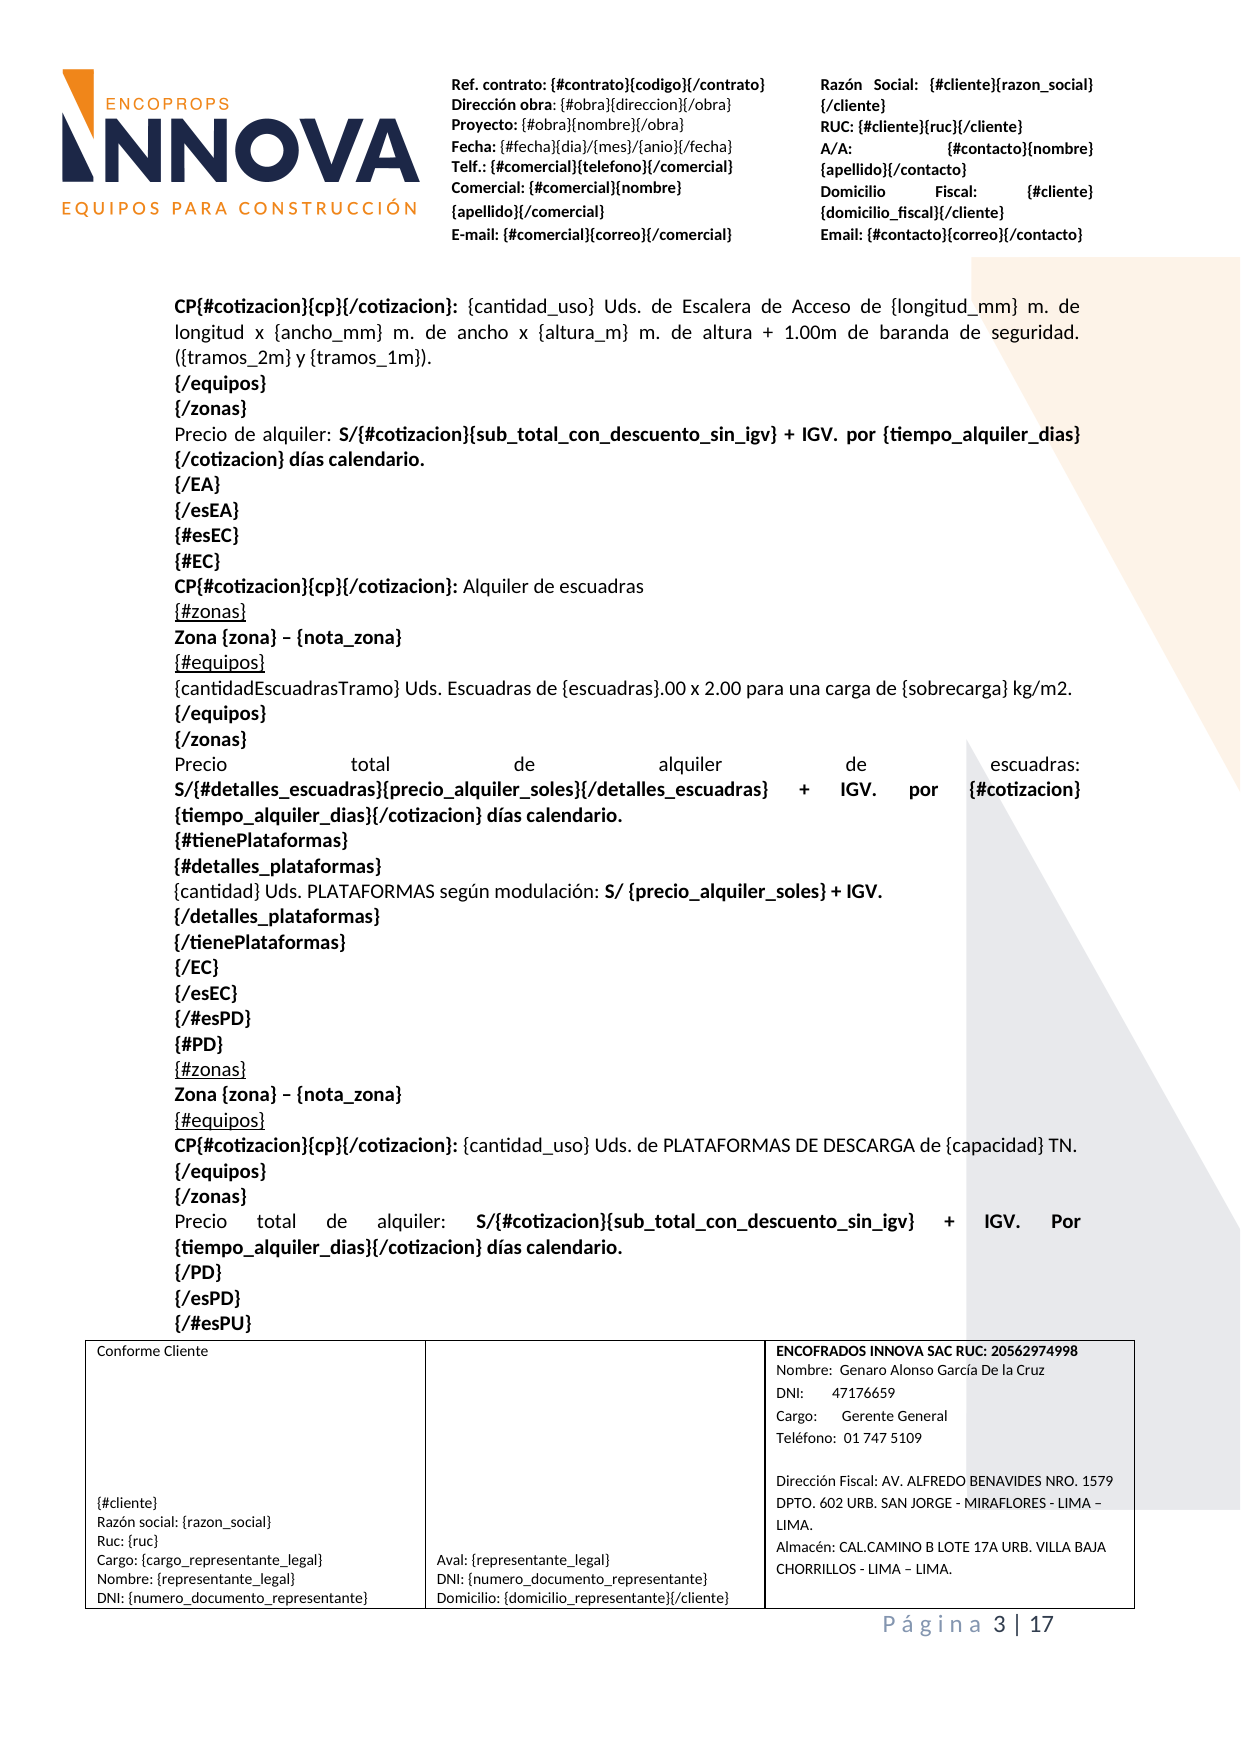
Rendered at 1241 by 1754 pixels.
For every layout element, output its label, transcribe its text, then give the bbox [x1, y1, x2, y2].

text {#EC} [174, 548, 1081, 573]
text Precio de alquiler: S/{#cotizacion}{sub_total_con_descuento_sin_igv} + IGV. por {tiempo_alquiler_dias}{/cotizacion} días calendario. [174, 421, 1081, 472]
text {/EA} [174, 472, 1081, 497]
text {/equipos} [174, 700, 1081, 726]
text {#PD} [174, 1031, 1081, 1056]
text {/tienePlataformas} [159, 929, 1081, 954]
list {#zonas} [174, 1056, 1081, 1082]
list {#equipos} [174, 1107, 1081, 1132]
text CP{#cotizacion}{cp}{/cotizacion}: Alquiler de escuadras [174, 573, 1081, 599]
text Precio total de alquiler de escuadras: S/{#detalles_escuadras}{precio_alquiler_soles}{/detalles_escuadras} + IGV. por {#cotizacion}{tiempo_alquiler_dias}{/cotizacion} días calendario. [174, 751, 1081, 827]
text {/zonas} [174, 1183, 1081, 1209]
text {#tienePlataformas} [174, 827, 1081, 853]
text {/PD} [174, 1259, 1081, 1285]
list Zona {zona} – {nota_zona} [174, 624, 1081, 649]
text {/esEC} [174, 980, 1081, 1005]
text {/equipos} [174, 370, 1081, 395]
text {#esEC} [174, 522, 1081, 548]
text {/zonas} [174, 726, 1081, 751]
text {/equipos} [174, 1158, 1081, 1183]
text {cantidad} Uds. PLATAFORMAS según modulación: S/ {precio_alquiler_soles} + IGV. [159, 878, 1081, 904]
text {/zonas} [174, 395, 1081, 421]
text {/EC} [174, 954, 1081, 980]
text {/#esPD} [174, 1005, 1081, 1031]
text {/esPD} [174, 1285, 1081, 1310]
text CP{#cotizacion}{cp}{/cotizacion}: {cantidad_uso} Uds. de Escalera de Acceso de {longitud_mm} m. de longitud x {ancho_mm} m. de ancho x {altura_m} m. de altura + 1.00m de baranda de seguridad. ({tramos_2m} y {tramos_1m}). [174, 294, 1081, 370]
list {#zonas} [174, 599, 1081, 624]
text CP{#cotizacion}{cp}{/cotizacion}: {cantidad_uso} Uds. de PLATAFORMAS DE DESCARGA de {capacidad} TN. [174, 1132, 1081, 1158]
text {cantidadEscuadrasTramo} Uds. Escuadras de {escuadras}.00 x 2.00 para una carga de {sobrecarga} kg/m2. [174, 675, 1081, 700]
list Zona {zona} – {nota_zona} [174, 1082, 1081, 1107]
text {#detalles_plataformas} [159, 853, 1081, 878]
text {/esEA} [174, 497, 1081, 522]
picture [0, 0, 1241, 1753]
text {/#esPU} [174, 1310, 1081, 1336]
text Precio total de alquiler: S/{#cotizacion}{sub_total_con_descuento_sin_igv} + IGV. Por {tiempo_alquiler_dias}{/cotizacion} días calendario. [174, 1209, 1081, 1259]
list {#equipos} [174, 649, 1081, 675]
text {/detalles_plataformas} [159, 904, 1081, 929]
